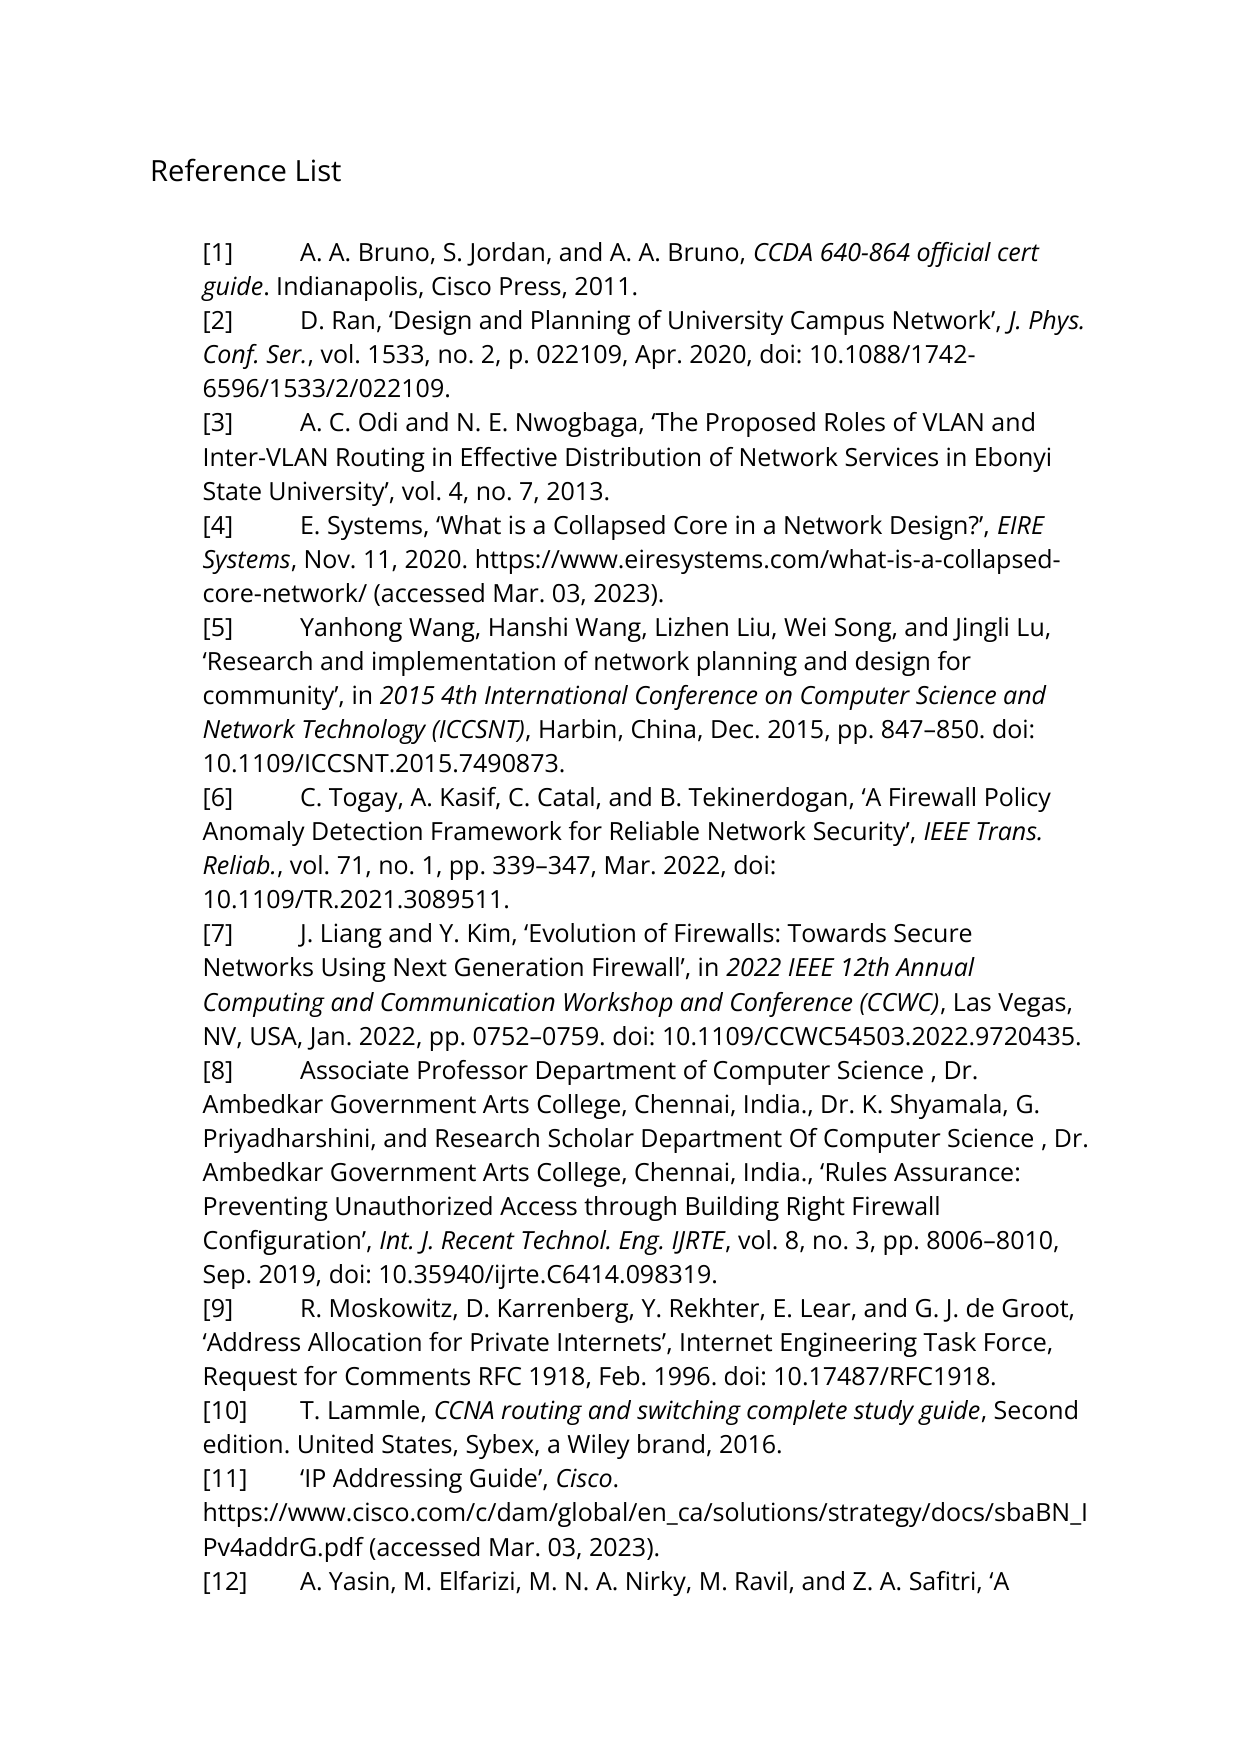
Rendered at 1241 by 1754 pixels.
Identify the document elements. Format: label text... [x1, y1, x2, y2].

text [5] Yanhong Wang, Hanshi Wang, Lizhen Liu, Wei Song, and Jingli Lu, ‘Research and implementation of network planning and design for community’, in 2015 4th International Conference on Computer Science and Network Technology (ICCSNT), Harbin, China, Dec. 2015, pp. 847–850. doi: 10.1109/ICCSNT.2015.7490873. [202, 609, 1090, 780]
text [3] A. C. Odi and N. E. Nwogbaga, ‘The Proposed Roles of VLAN and Inter-VLAN Routing in Effective Distribution of Network Services in Ebonyi State University’, vol. 4, no. 7, 2013. [202, 405, 1090, 507]
text [2] D. Ran, ‘Design and Planning of University Campus Network’, J. Phys. Conf. Ser., vol. 1533, no. 2, p. 022109, Apr. 2020, doi: 10.1088/1742-6596/1533/2/022109. [202, 303, 1090, 405]
text [1] A. A. Bruno, S. Jordan, and A. A. Bruno, CCDA 640-864 official cert guide. Indianapolis, Cisco Press, 2011. [202, 235, 1090, 303]
text [4] E. Systems, ‘What is a Collapsed Core in a Network Design?’, EIRE Systems, Nov. 11, 2020. https://www.eiresystems.com/what-is-a-collapsed-core-network/ (accessed Mar. 03, 2023). [202, 507, 1090, 609]
text [10] T. Lammle, CCNA routing and switching complete study guide, Second edition. United States, Sybex, a Wiley brand, 2016. [202, 1393, 1090, 1461]
text [9] R. Moskowitz, D. Karrenberg, Y. Rekhter, E. Lear, and G. J. de Groot, ‘Address Allocation for Private Internets’, Internet Engineering Task Force, Request for Comments RFC 1918, Feb. 1996. doi: 10.17487/RFC1918. [202, 1291, 1090, 1393]
text Reference List [150, 150, 1090, 190]
text [11] ‘IP Addressing Guide’, Cisco. https://www.cisco.com/c/dam/global/en_ca/solutions/strategy/docs/sbaBN_IPv4addrG.pdf (accessed Mar. 03, 2023). [202, 1461, 1090, 1563]
text [8] Associate Professor Department of Computer Science , Dr. Ambedkar Government Arts College, Chennai, India., Dr. K. Shyamala, G. Priyadharshini, and Research Scholar Department Of Computer Science , Dr. Ambedkar Government Arts College, Chennai, India., ‘Rules Assurance: Preventing Unauthorized Access through Building Right Firewall Configuration’, Int. J. Recent Technol. Eng. IJRTE, vol. 8, no. 3, pp. 8006–8010, Sep. 2019, doi: 10.35940/ijrte.C6414.098319. [202, 1052, 1090, 1291]
text [6] C. Togay, A. Kasif, C. Catal, and B. Tekinerdogan, ‘A Firewall Policy Anomaly Detection Framework for Reliable Network Security’, IEEE Trans. Reliab., vol. 71, no. 1, pp. 339–347, Mar. 2022, doi: 10.1109/TR.2021.3089511. [202, 780, 1090, 916]
text [7] J. Liang and Y. Kim, ‘Evolution of Firewalls: Towards Secure Networks Using Next Generation Firewall’, in 2022 IEEE 12th Annual Computing and Communication Workshop and Conference (CCWC), Las Vegas, NV, USA, Jan. 2022, pp. 0752–0759. doi: 10.1109/CCWC54503.2022.9720435. [202, 916, 1090, 1052]
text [202, 1563, 1090, 1597]
